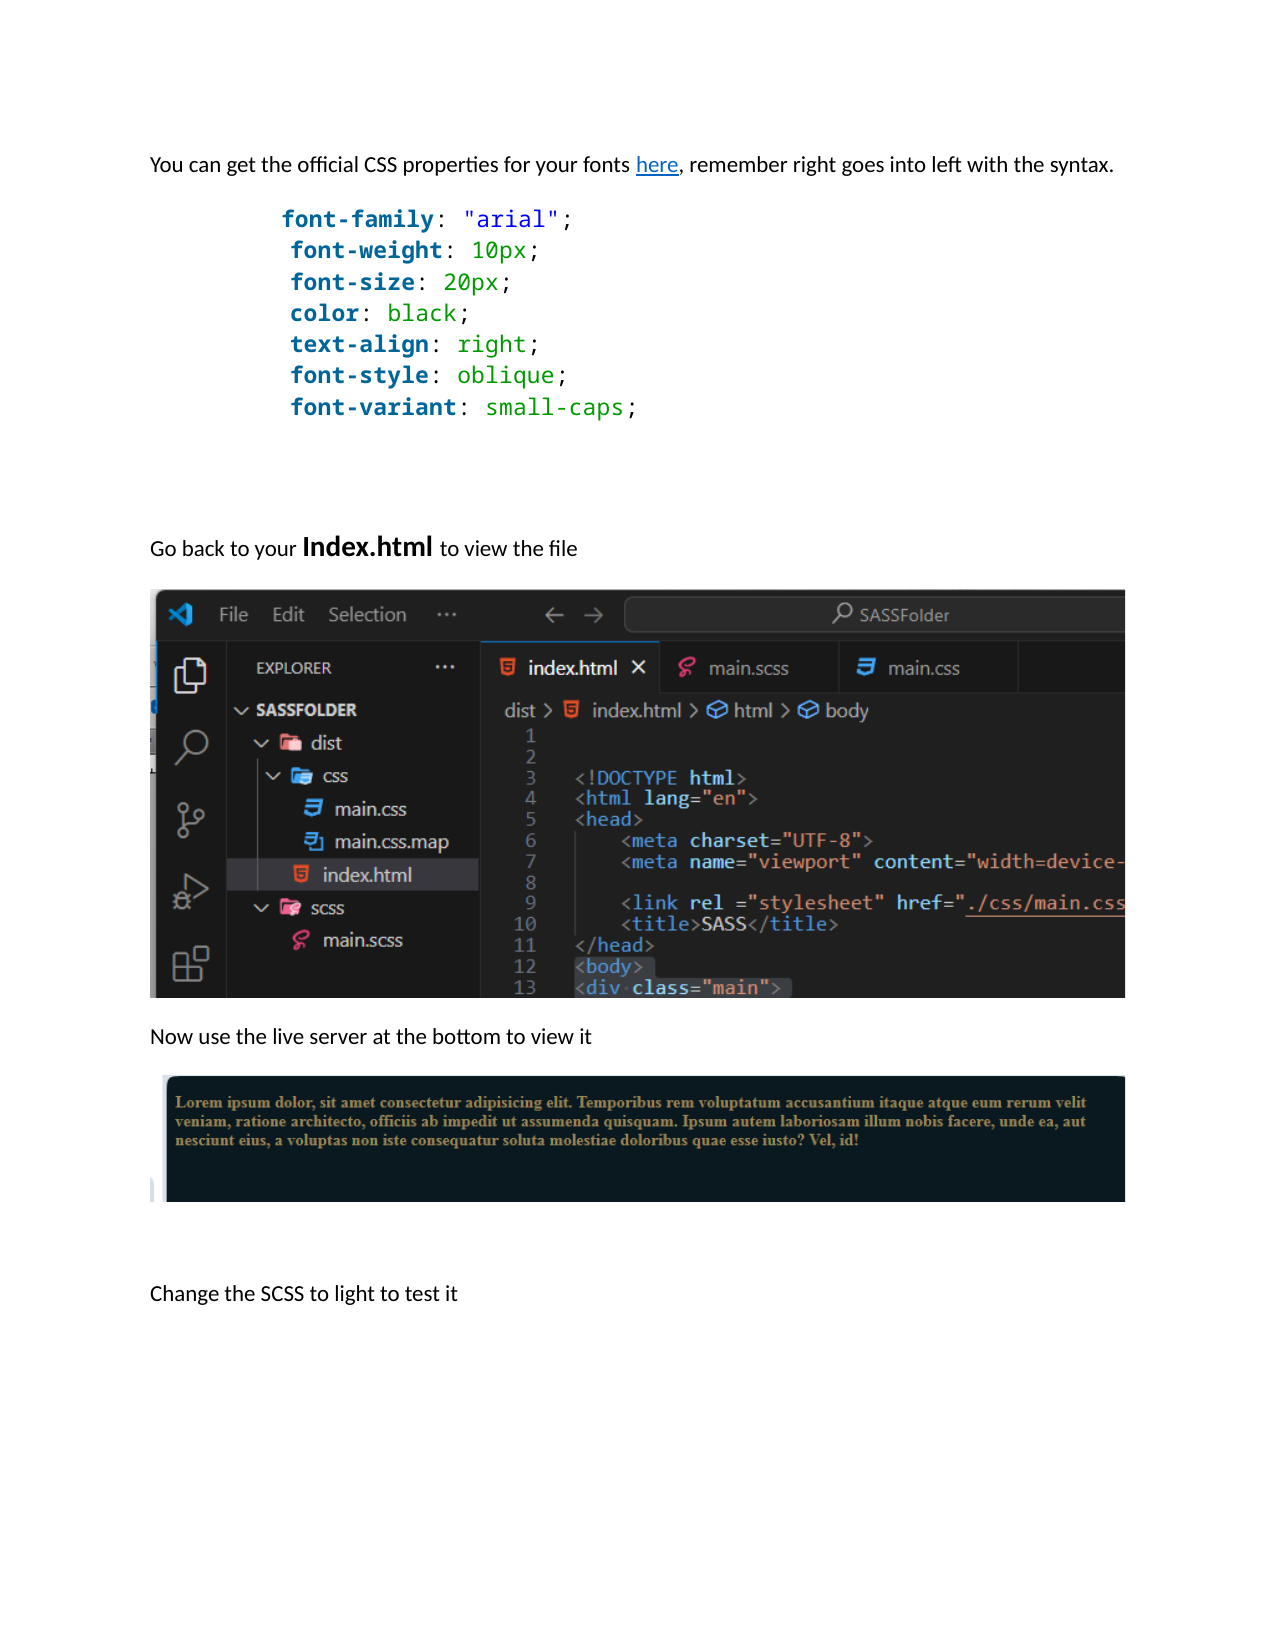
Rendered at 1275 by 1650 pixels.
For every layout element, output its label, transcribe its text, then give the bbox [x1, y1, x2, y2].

picture [150, 589, 1125, 998]
text Change the SCSS to light to test it [150, 1279, 1125, 1307]
text font-variant: small-caps; [150, 391, 1125, 422]
text text-align: right; [150, 328, 1125, 359]
text font-style: oblique; [150, 359, 1125, 391]
text color: black; [150, 297, 1125, 328]
text font-size: 20px; [150, 266, 1125, 297]
picture [150, 1075, 1125, 1202]
text font-family: "arial"; [225, 203, 1125, 234]
text Go back to your Index.html to view the file [150, 528, 1125, 563]
text font-weight: 10px; [150, 234, 1125, 266]
text You can get the official CSS properties for your fonts here, remember right goes into left with the syntax. [150, 150, 1125, 178]
text Now use the live server at the bottom to view it [150, 1022, 1125, 1051]
